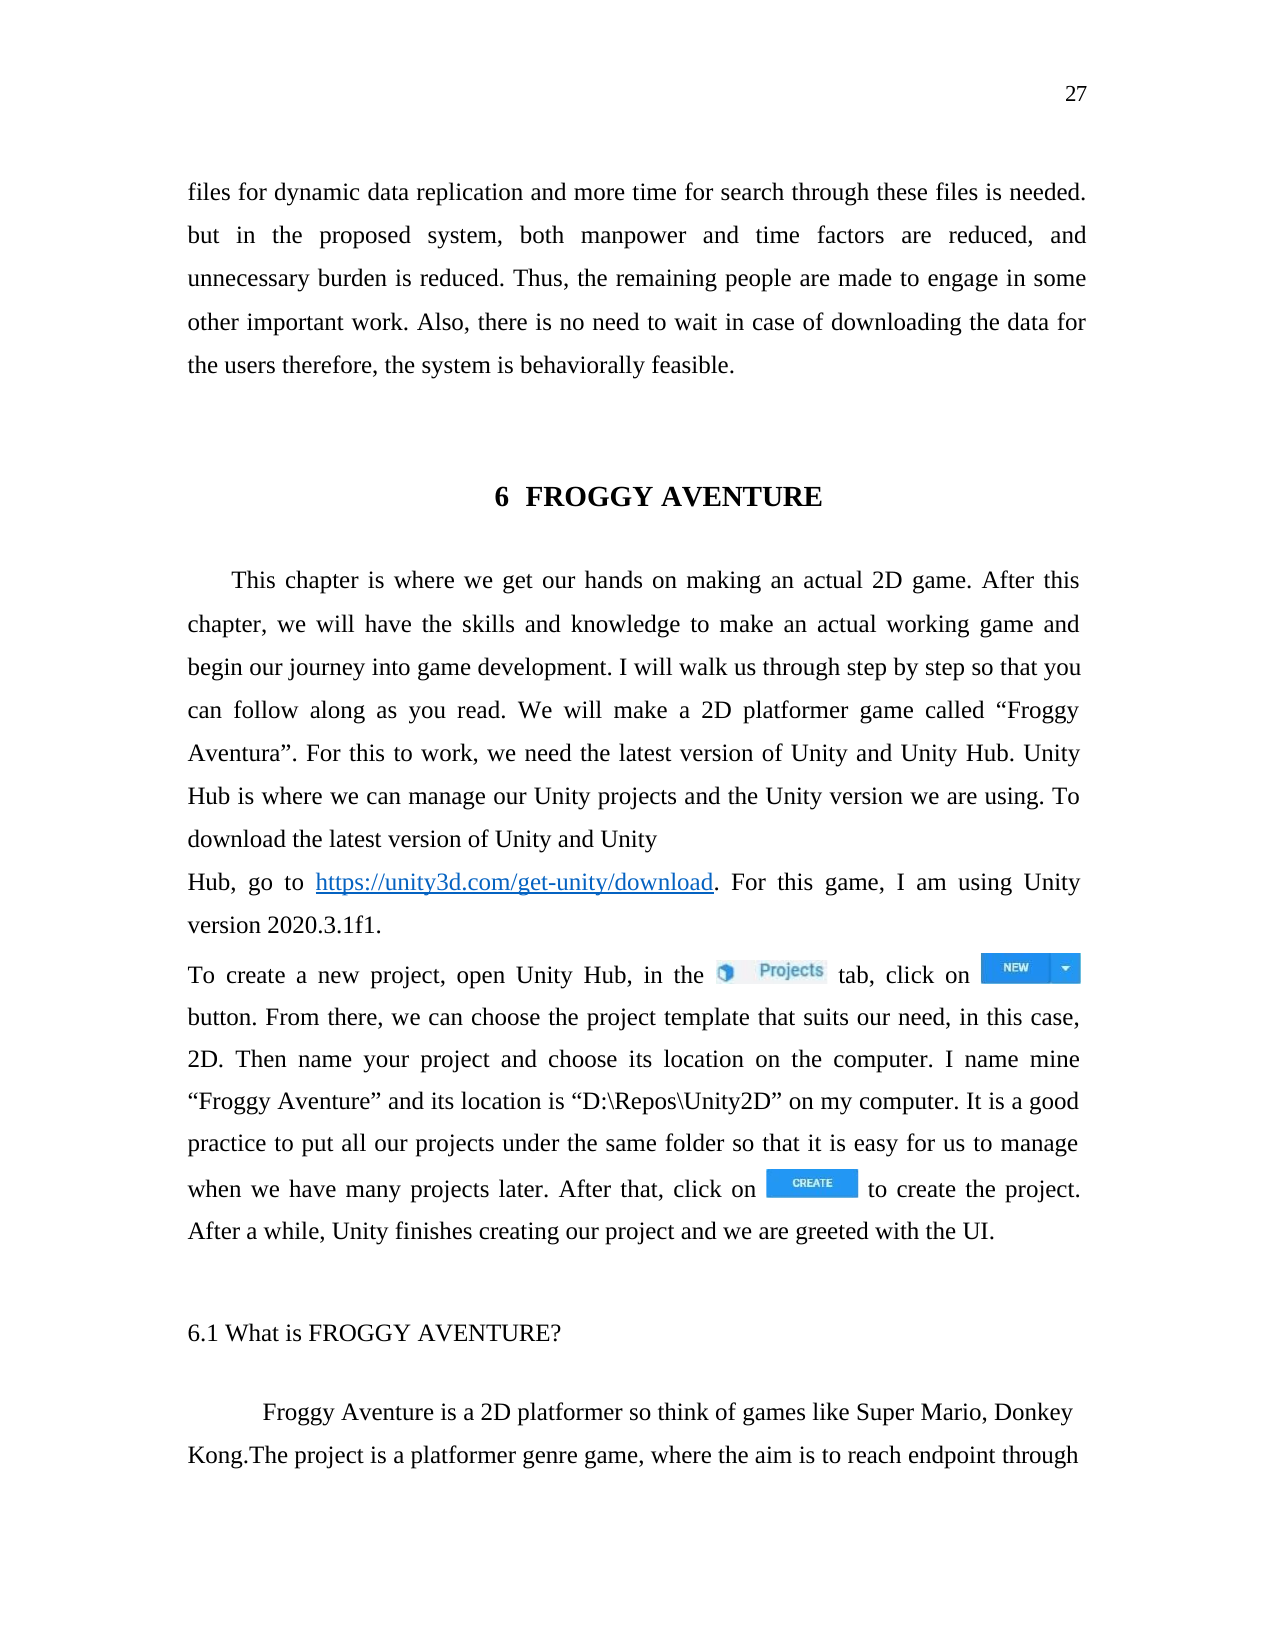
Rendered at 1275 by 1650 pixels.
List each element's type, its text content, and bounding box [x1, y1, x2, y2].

text Froggy Aventure is a 2D platformer so think of games like Super Mario, Donkey Kong.The project is a platformer genre game, where the aim is to reach endpoint through [187, 1397, 1087, 1469]
text This chapter is where we get our hands on making an actual 2D game. After this chapter, we will have the skills and knowledge to make an actual working game and begin our journey into game development. I will walk us through step by step so that you can follow along as you read. We will make a 2D platformer game called “Froggy Aventura”. For this to work, we need the latest version of Unity and Unity Hub. Unity Hub is where we can manage our Unity projects and the Unity version we are using. To download the latest version of Unity and Unity [187, 566, 1081, 853]
text To create a new project, open Unity Hub, in the tab, click on button. From there, we can choose the project template that suits our need, in this case, 2D. Then name your project and choose its location on the computer. I name mine “Froggy Aventure” and its location is “D:\Repos\Unity2D” on my computer. It is a good practice to put all our projects under the same folder so that it is easy for us to manage when we have many projects later. After that, click on to create the project. After a while, Unity finishes creating our project and we are greeted with the UI. [187, 954, 1081, 1245]
text files for dynamic data replication and more time for search through these files is needed. but in the proposed system, both manpower and time factors are reduced, and unnecessary burden is reduced. Thus, the remaining people are made to engage in some other important work. Also, there is no need to wait in case of downloading the data for the users therefore, the system is behaviorally feasible. [187, 177, 1087, 378]
picture [980, 953, 1081, 984]
list What is FROGGY AVENTURE? [187, 1318, 1216, 1347]
text Hub, go to https://unity3d.com/get-unity/download. For this game, I am using Unity version 2020.3.1f1. [187, 867, 1081, 939]
picture [716, 960, 828, 984]
subtitle FROGGY AVENTURE [494, 479, 1216, 513]
picture [766, 1169, 859, 1198]
